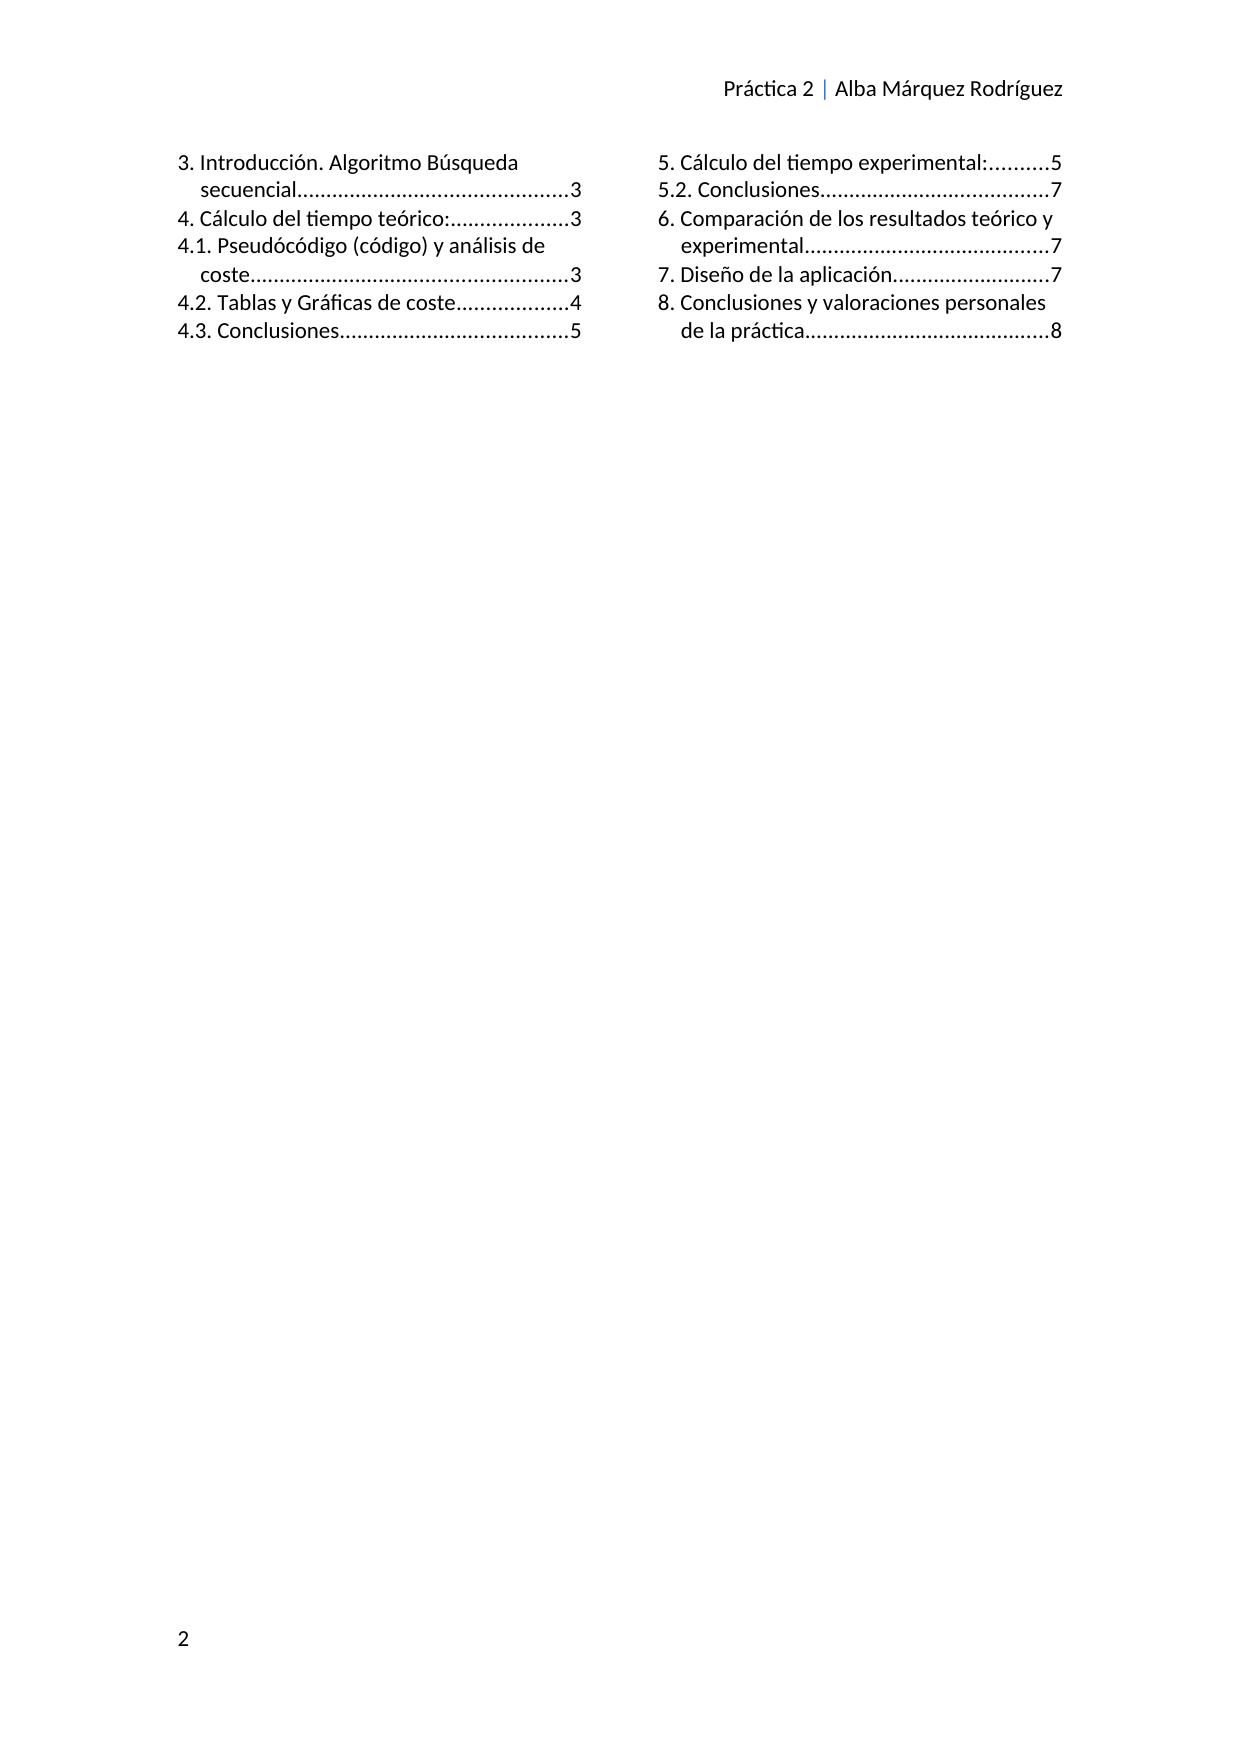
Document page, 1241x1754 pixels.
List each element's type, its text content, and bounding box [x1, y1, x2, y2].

text 5.2. Conclusiones 7 [658, 176, 1063, 204]
text 8. Conclusiones y valoraciones personales de la práctica. 8 [658, 288, 1063, 344]
text 4.2. Tablas y Gráficas de coste 4 [177, 288, 583, 316]
text 7. Diseño de la aplicación. 7 [658, 260, 1063, 288]
text 3. Introducción. Algoritmo Búsqueda secuencial. 3 [177, 148, 583, 204]
text 4.3. Conclusiones 5 [177, 316, 583, 344]
text 6. Comparación de los resultados teórico y experimental. 7 [658, 204, 1063, 260]
text 4.1. Pseudócódigo (código) y análisis de coste 3 [177, 232, 583, 288]
text 4. Cálculo del tiempo teórico: 3 [177, 204, 583, 232]
text 5. Cálculo del tiempo experimental: 5 [658, 148, 1063, 176]
